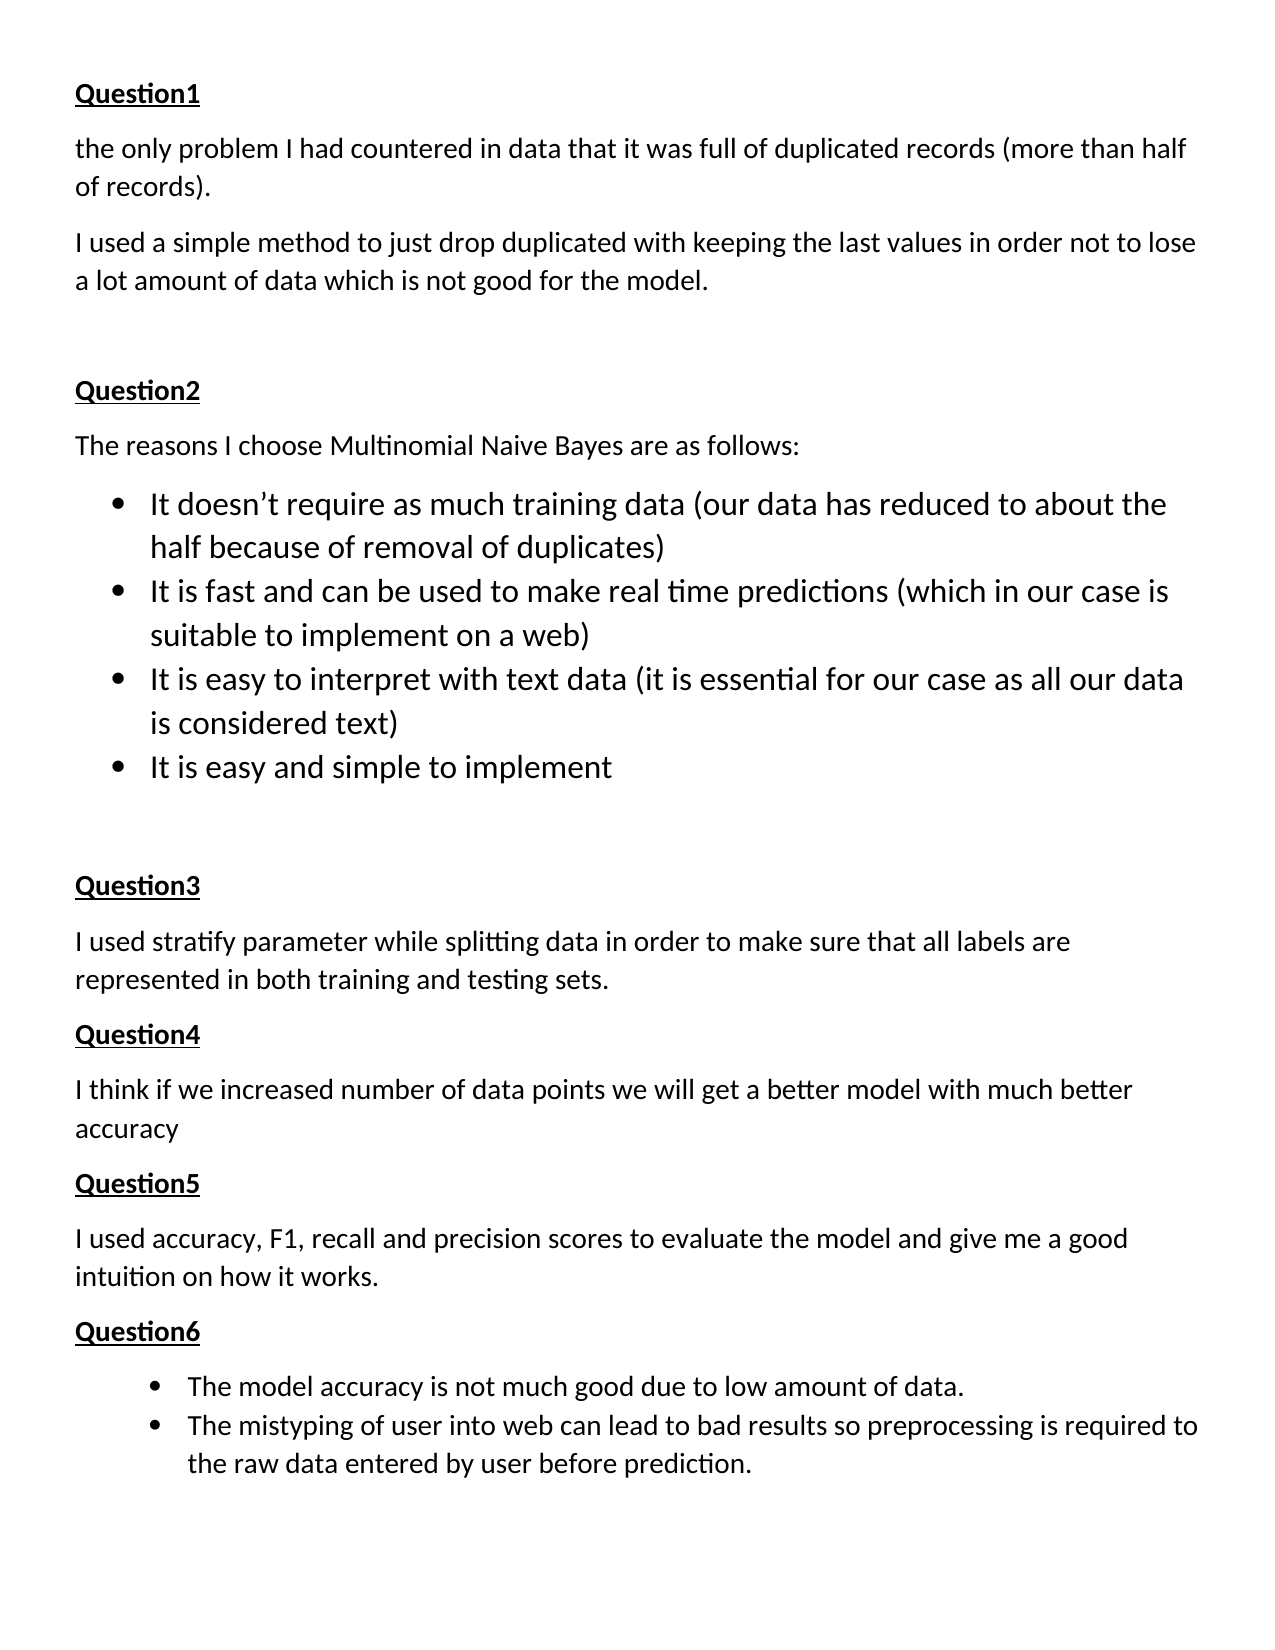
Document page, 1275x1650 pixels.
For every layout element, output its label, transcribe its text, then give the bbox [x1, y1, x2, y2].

list It is easy and simple to implement [112, 746, 1200, 787]
text The reasons I choose Multinomial Naive Bayes are as follows: [75, 427, 1200, 463]
list It doesn’t require as much training data (our data has reduced to about the half because of removal of duplicates) [112, 482, 1200, 567]
text Question5 [75, 1165, 1200, 1200]
text I think if we increased number of data points we will get a better model with much better accuracy [75, 1071, 1200, 1145]
text I used stratify parameter while splitting data in order to make sure that all labels are represented in both training and testing sets. [75, 923, 1200, 997]
text Question3 [75, 867, 1200, 903]
text Question2 [75, 372, 1200, 408]
list The model accuracy is not much good due to low amount of data. [150, 1368, 1200, 1404]
list It is fast and can be used to make real time predictions (which in our case is suitable to implement on a web) [112, 570, 1200, 655]
text Question6 [75, 1313, 1200, 1349]
list The mistyping of user into web can lead to bad results so preprocessing is required to the raw data entered by user before prediction. [150, 1407, 1200, 1481]
text I used a simple method to just drop duplicated with keeping the last values in order not to lose a lot amount of data which is not good for the model. [75, 224, 1200, 298]
text Question1 [75, 75, 1200, 111]
text the only problem I had countered in data that it was full of duplicated records (more than half of records). [75, 130, 1200, 204]
list It is easy to interpret with text data (it is essential for our case as all our data is considered text) [112, 658, 1200, 743]
text Question4 [75, 1016, 1200, 1052]
text I used accuracy, F1, recall and precision scores to evaluate the model and give me a good intuition on how it works. [75, 1220, 1200, 1294]
